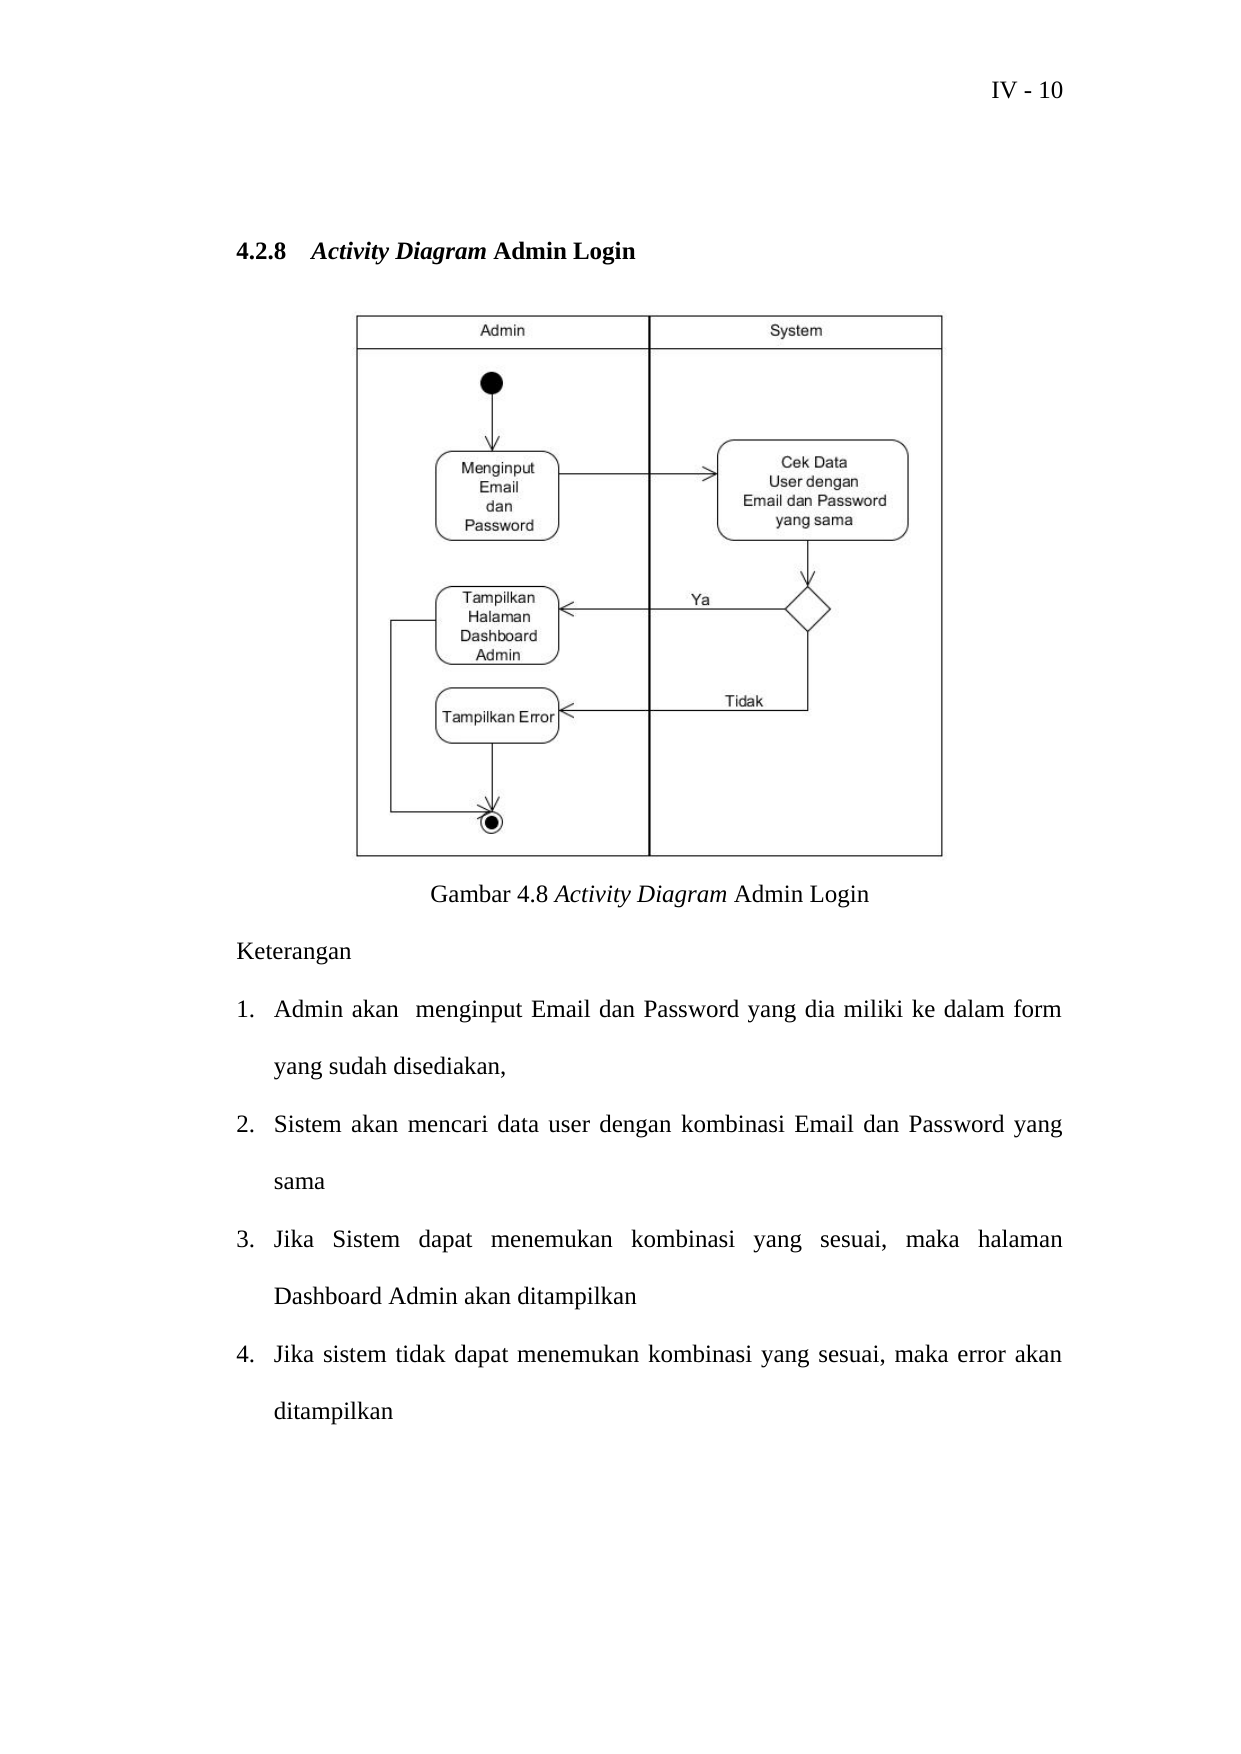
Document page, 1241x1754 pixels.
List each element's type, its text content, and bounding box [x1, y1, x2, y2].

list Jika Sistem dapat menemukan kombinasi yang sesuai, maka halaman Dashboard Admin akan ditampilkan [236, 1224, 1063, 1310]
list Sistem akan mencari data user dengan kombinasi Email dan Password yang sama [236, 1109, 1063, 1195]
text Gambar 4.8 Activity Diagram Admin Login [236, 879, 1063, 907]
list Admin akan menginput Email dan Password yang dia miliki ke dalam form yang sudah disediakan, [236, 994, 1063, 1080]
picture [334, 293, 965, 879]
text Keterangan [236, 936, 1063, 965]
list Activity Diagram Admin Login [236, 236, 1063, 265]
list Jika sistem tidak dapat menemukan kombinasi yang sesuai, maka error akan ditampilkan [236, 1339, 1063, 1425]
